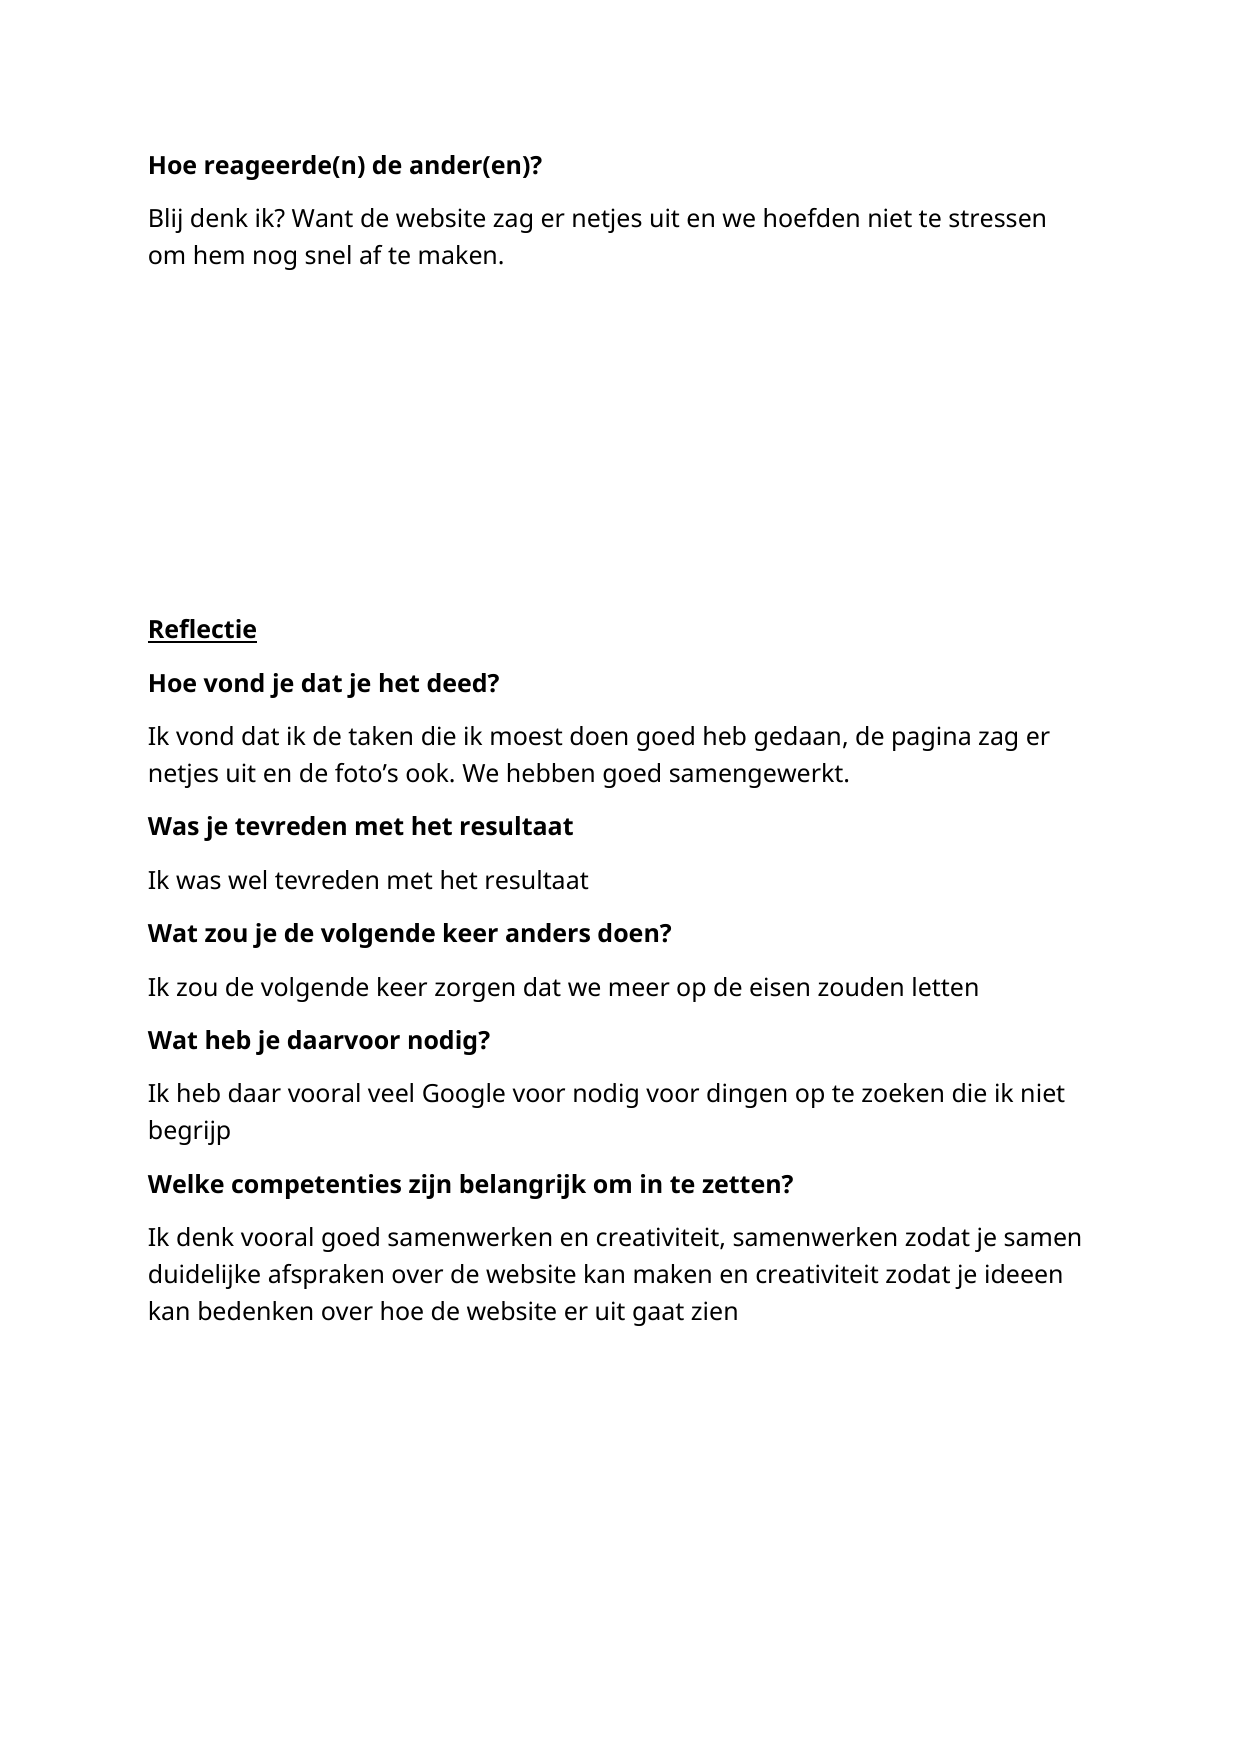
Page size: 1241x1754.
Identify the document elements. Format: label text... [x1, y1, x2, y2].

text Was je tevreden met het resultaat [148, 809, 1093, 843]
text Ik was wel tevreden met het resultaat [148, 862, 1093, 896]
text Reflectie [148, 612, 1093, 646]
text Ik vond dat ik de taken die ik moest doen goed heb gedaan, de pagina zag er netjes uit en de foto’s ook. We hebben goed samengewerkt. [148, 719, 1093, 789]
text Ik denk vooral goed samenwerken en creativiteit, samenwerken zodat je samen duidelijke afspraken over de website kan maken en creativiteit zodat je ideeen kan bedenken over hoe de website er uit gaat zien [148, 1220, 1093, 1327]
text Ik heb daar vooral veel Google voor nodig voor dingen op te zoeken die ik niet begrijp [148, 1076, 1093, 1147]
text Wat zou je de volgende keer anders doen? [148, 916, 1093, 950]
text Welke competenties zijn belangrijk om in te zetten? [148, 1166, 1093, 1200]
text Blij denk ik? Want de website zag er netjes uit en we hoefden niet te stressen om hem nog snel af te maken. [148, 201, 1093, 272]
text Hoe vond je dat je het deed? [148, 665, 1093, 699]
text Hoe reageerde(n) de ander(en)? [148, 148, 1093, 182]
text Wat heb je daarvoor nodig? [148, 1023, 1093, 1057]
text Ik zou de volgende keer zorgen dat we meer op de eisen zouden letten [148, 969, 1093, 1003]
